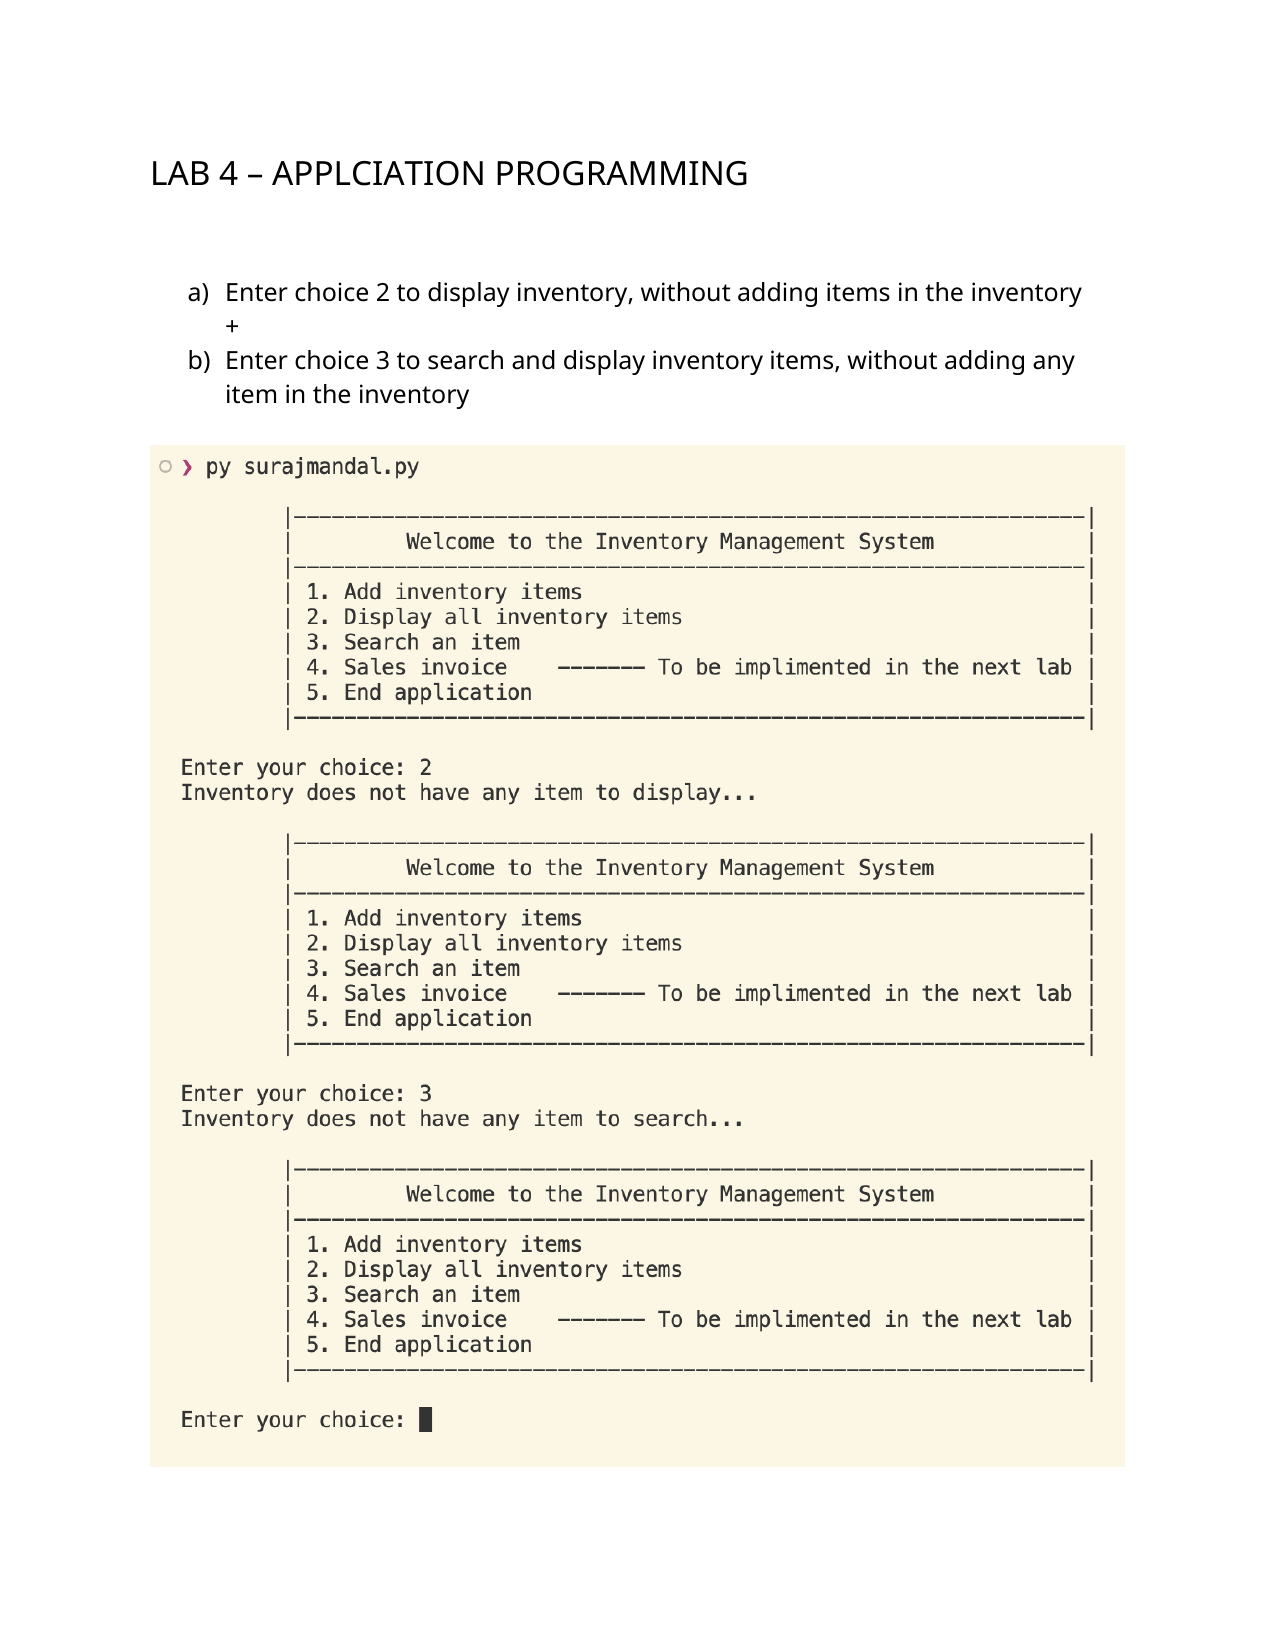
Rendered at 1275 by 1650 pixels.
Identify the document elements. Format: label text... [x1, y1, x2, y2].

list Enter choice 3 to search and display inventory items, without adding any item in the inventory [187, 343, 1125, 411]
picture [150, 445, 1125, 1467]
list Enter choice 2 to display inventory, without adding items in the inventory + [187, 275, 1125, 343]
text LAB 4 – APPLCIATION PROGRAMMING [150, 150, 1125, 195]
